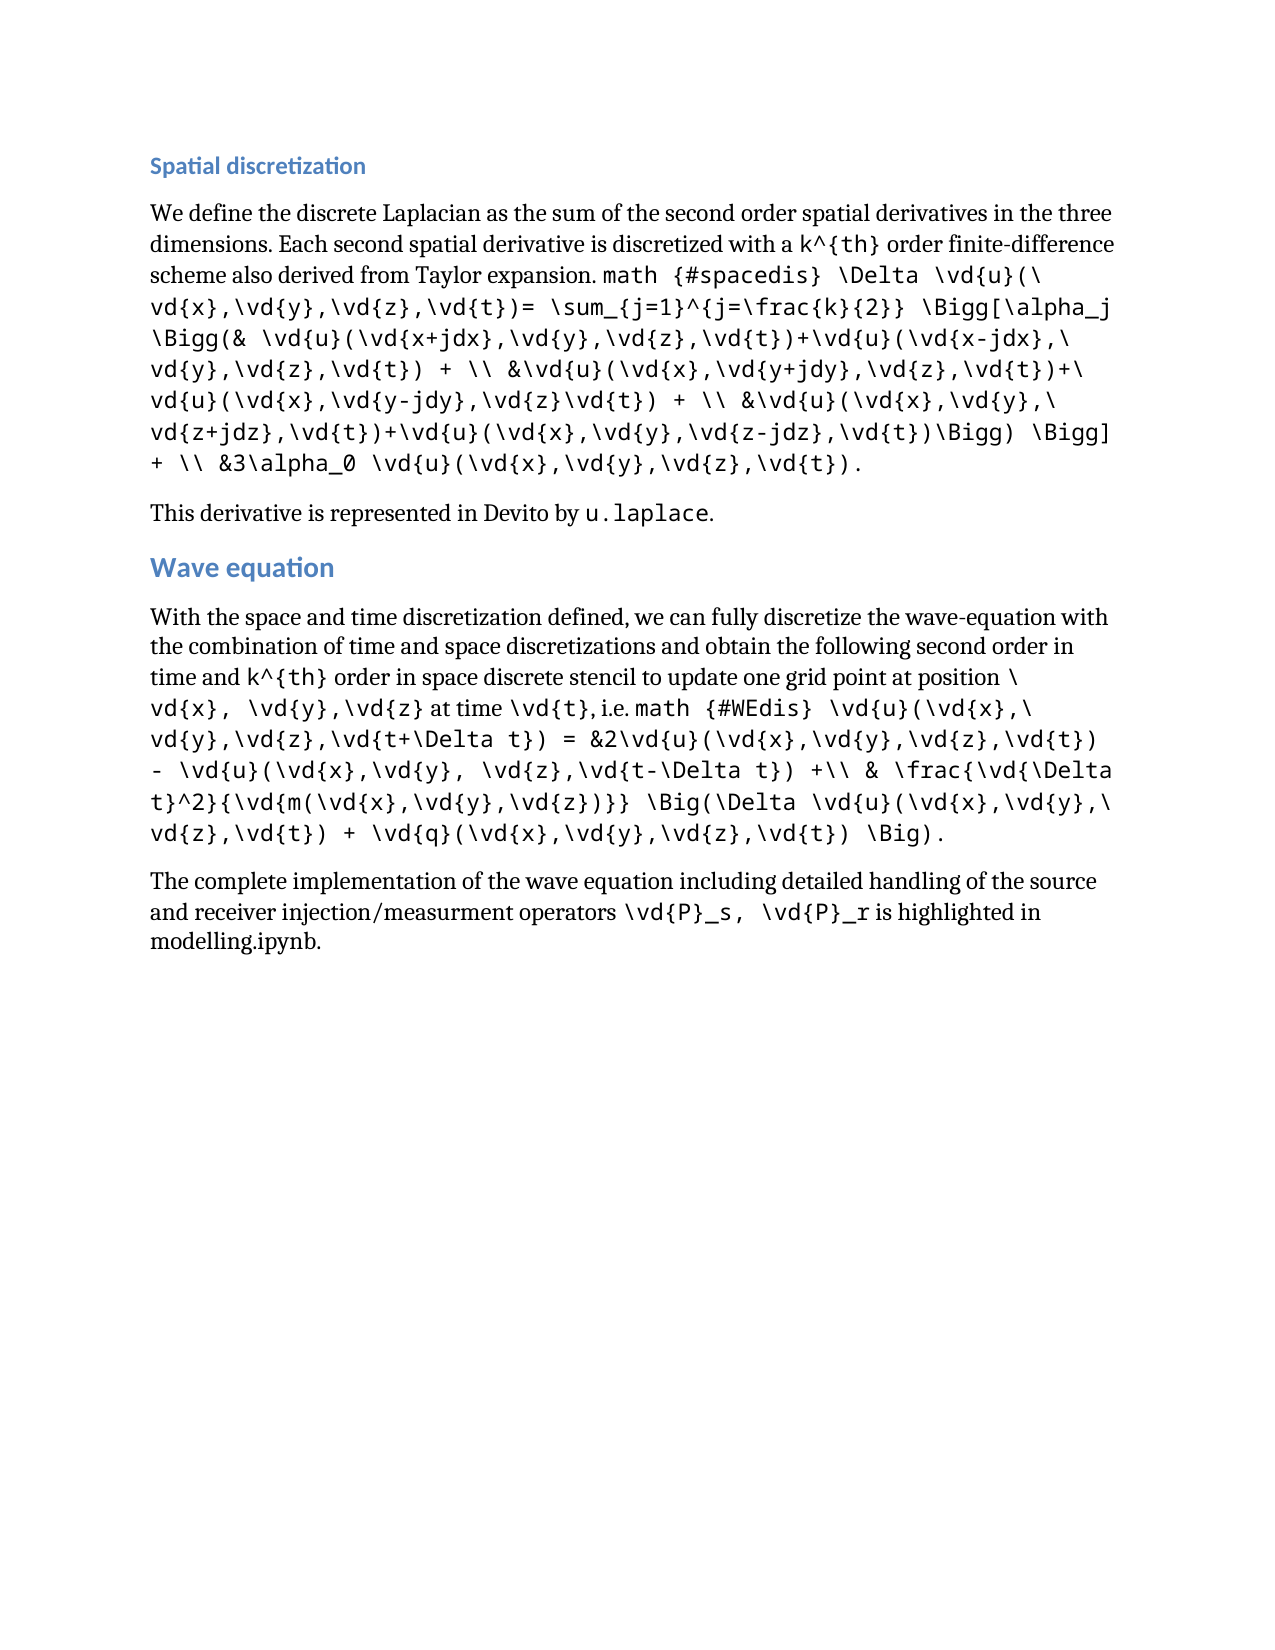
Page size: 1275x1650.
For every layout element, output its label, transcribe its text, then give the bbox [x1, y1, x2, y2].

text We define the discrete Laplacian as the sum of the second order spatial derivatives in the three dimensions. Each second spatial derivative is discretized with a k^{th} order finite-difference scheme also derived from Taylor expansion. math {#spacedis} \Delta \vd{u}(\vd{x},\vd{y},\vd{z},\vd{t})= \sum_{j=1}^{j=\frac{k}{2}} \Bigg[\alpha_j \Bigg(& \vd{u}(\vd{x+jdx},\vd{y},\vd{z},\vd{t})+\vd{u}(\vd{x-jdx},\vd{y},\vd{z},\vd{t}) + \\ &\vd{u}(\vd{x},\vd{y+jdy},\vd{z},\vd{t})+\vd{u}(\vd{x},\vd{y-jdy},\vd{z}\vd{t}) + \\ &\vd{u}(\vd{x},\vd{y},\vd{z+jdz},\vd{t})+\vd{u}(\vd{x},\vd{y},\vd{z-jdz},\vd{t})\Bigg) \Bigg] + \\ &3\alpha_0 \vd{u}(\vd{x},\vd{y},\vd{z},\vd{t}). [150, 199, 1125, 478]
text With the space and time discretization defined, we can fully discretize the wave-equation with the combination of time and space discretizations and obtain the following second order in time and k^{th} order in space discrete stencil to update one grid point at position \vd{x}, \vd{y},\vd{z} at time \vd{t}, i.e. math {#WEdis} \vd{u}(\vd{x},\vd{y},\vd{z},\vd{t+\Delta t}) = &2\vd{u}(\vd{x},\vd{y},\vd{z},\vd{t}) - \vd{u}(\vd{x},\vd{y}, \vd{z},\vd{t-\Delta t}) +\\ & \frac{\vd{\Delta t}^2}{\vd{m(\vd{x},\vd{y},\vd{z})}} \Big(\Delta \vd{u}(\vd{x},\vd{y},\vd{z},\vd{t}) + \vd{q}(\vd{x},\vd{y},\vd{z},\vd{t}) \Big). [150, 603, 1125, 848]
text The complete implementation of the wave equation including detailed handling of the source and receiver injection/measurment operators \vd{P}_s, \vd{P}_r is highlighted in modelling.ipynb. [150, 867, 1125, 956]
subtitle Wave equation [150, 549, 1125, 584]
subtitle Spatial discretization [150, 150, 1125, 181]
text This derivative is represented in Devito by u.laplace. [150, 497, 1125, 528]
